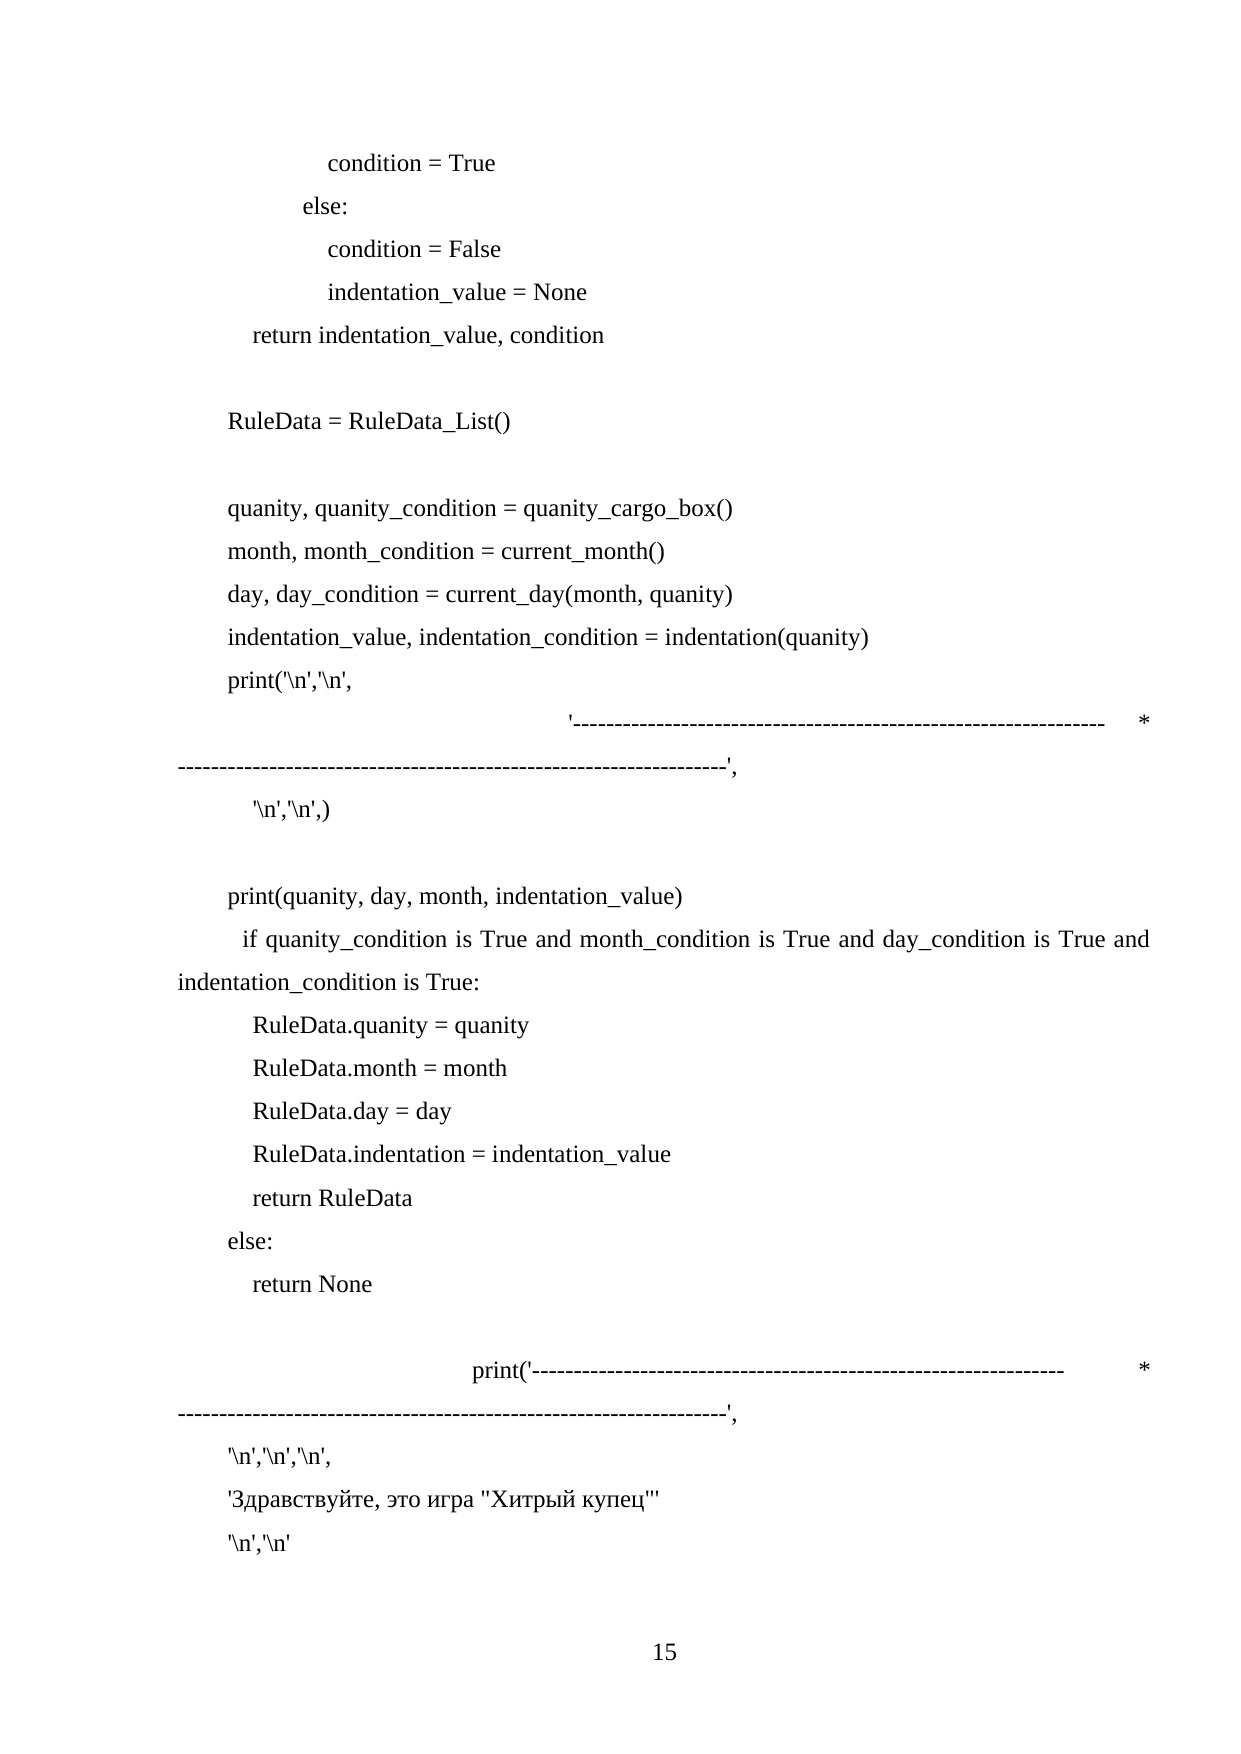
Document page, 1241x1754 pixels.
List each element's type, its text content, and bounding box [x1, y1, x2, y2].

text else: [177, 1226, 1152, 1254]
text else: [177, 191, 1152, 219]
text condition = False [177, 234, 1152, 263]
text indentation_value = None [177, 277, 1152, 306]
text if quanity_condition is True and month_condition is True and day_condition is True and indentation_condition is True: [177, 924, 1152, 996]
text '\n','\n',) [177, 794, 1152, 823]
text 'Здравствуйте, это игра "Хитрый купец"' [177, 1484, 1152, 1513]
text month, month_condition = current_month() [177, 536, 1152, 564]
text return indentation_value, condition [177, 320, 1152, 349]
text RuleData.quanity = quanity [177, 1010, 1152, 1039]
text quanity, quanity_condition = quanity_cargo_box() [177, 493, 1152, 521]
text '\n','\n','\n', [177, 1441, 1152, 1470]
text RuleData.indentation = indentation_value [177, 1139, 1152, 1168]
text '\n','\n' [177, 1528, 1152, 1556]
text indentation_value, indentation_condition = indentation(quanity) [177, 622, 1152, 651]
text return RuleData [177, 1183, 1152, 1211]
text RuleData.day = day [177, 1096, 1152, 1125]
text print('---------------------------------------------------------------- * ------------------------------------------------------------------', [177, 1355, 1152, 1427]
text day, day_condition = current_day(month, quanity) [177, 579, 1152, 608]
text '---------------------------------------------------------------- * ------------------------------------------------------------------', [177, 708, 1152, 780]
text print('\n','\n', [177, 665, 1152, 694]
text return None [177, 1269, 1152, 1298]
text condition = True [177, 148, 1152, 176]
text RuleData = RuleData_List() [177, 406, 1152, 435]
text print(quanity, day, month, indentation_value) [177, 881, 1152, 909]
text RuleData.month = month [177, 1053, 1152, 1082]
